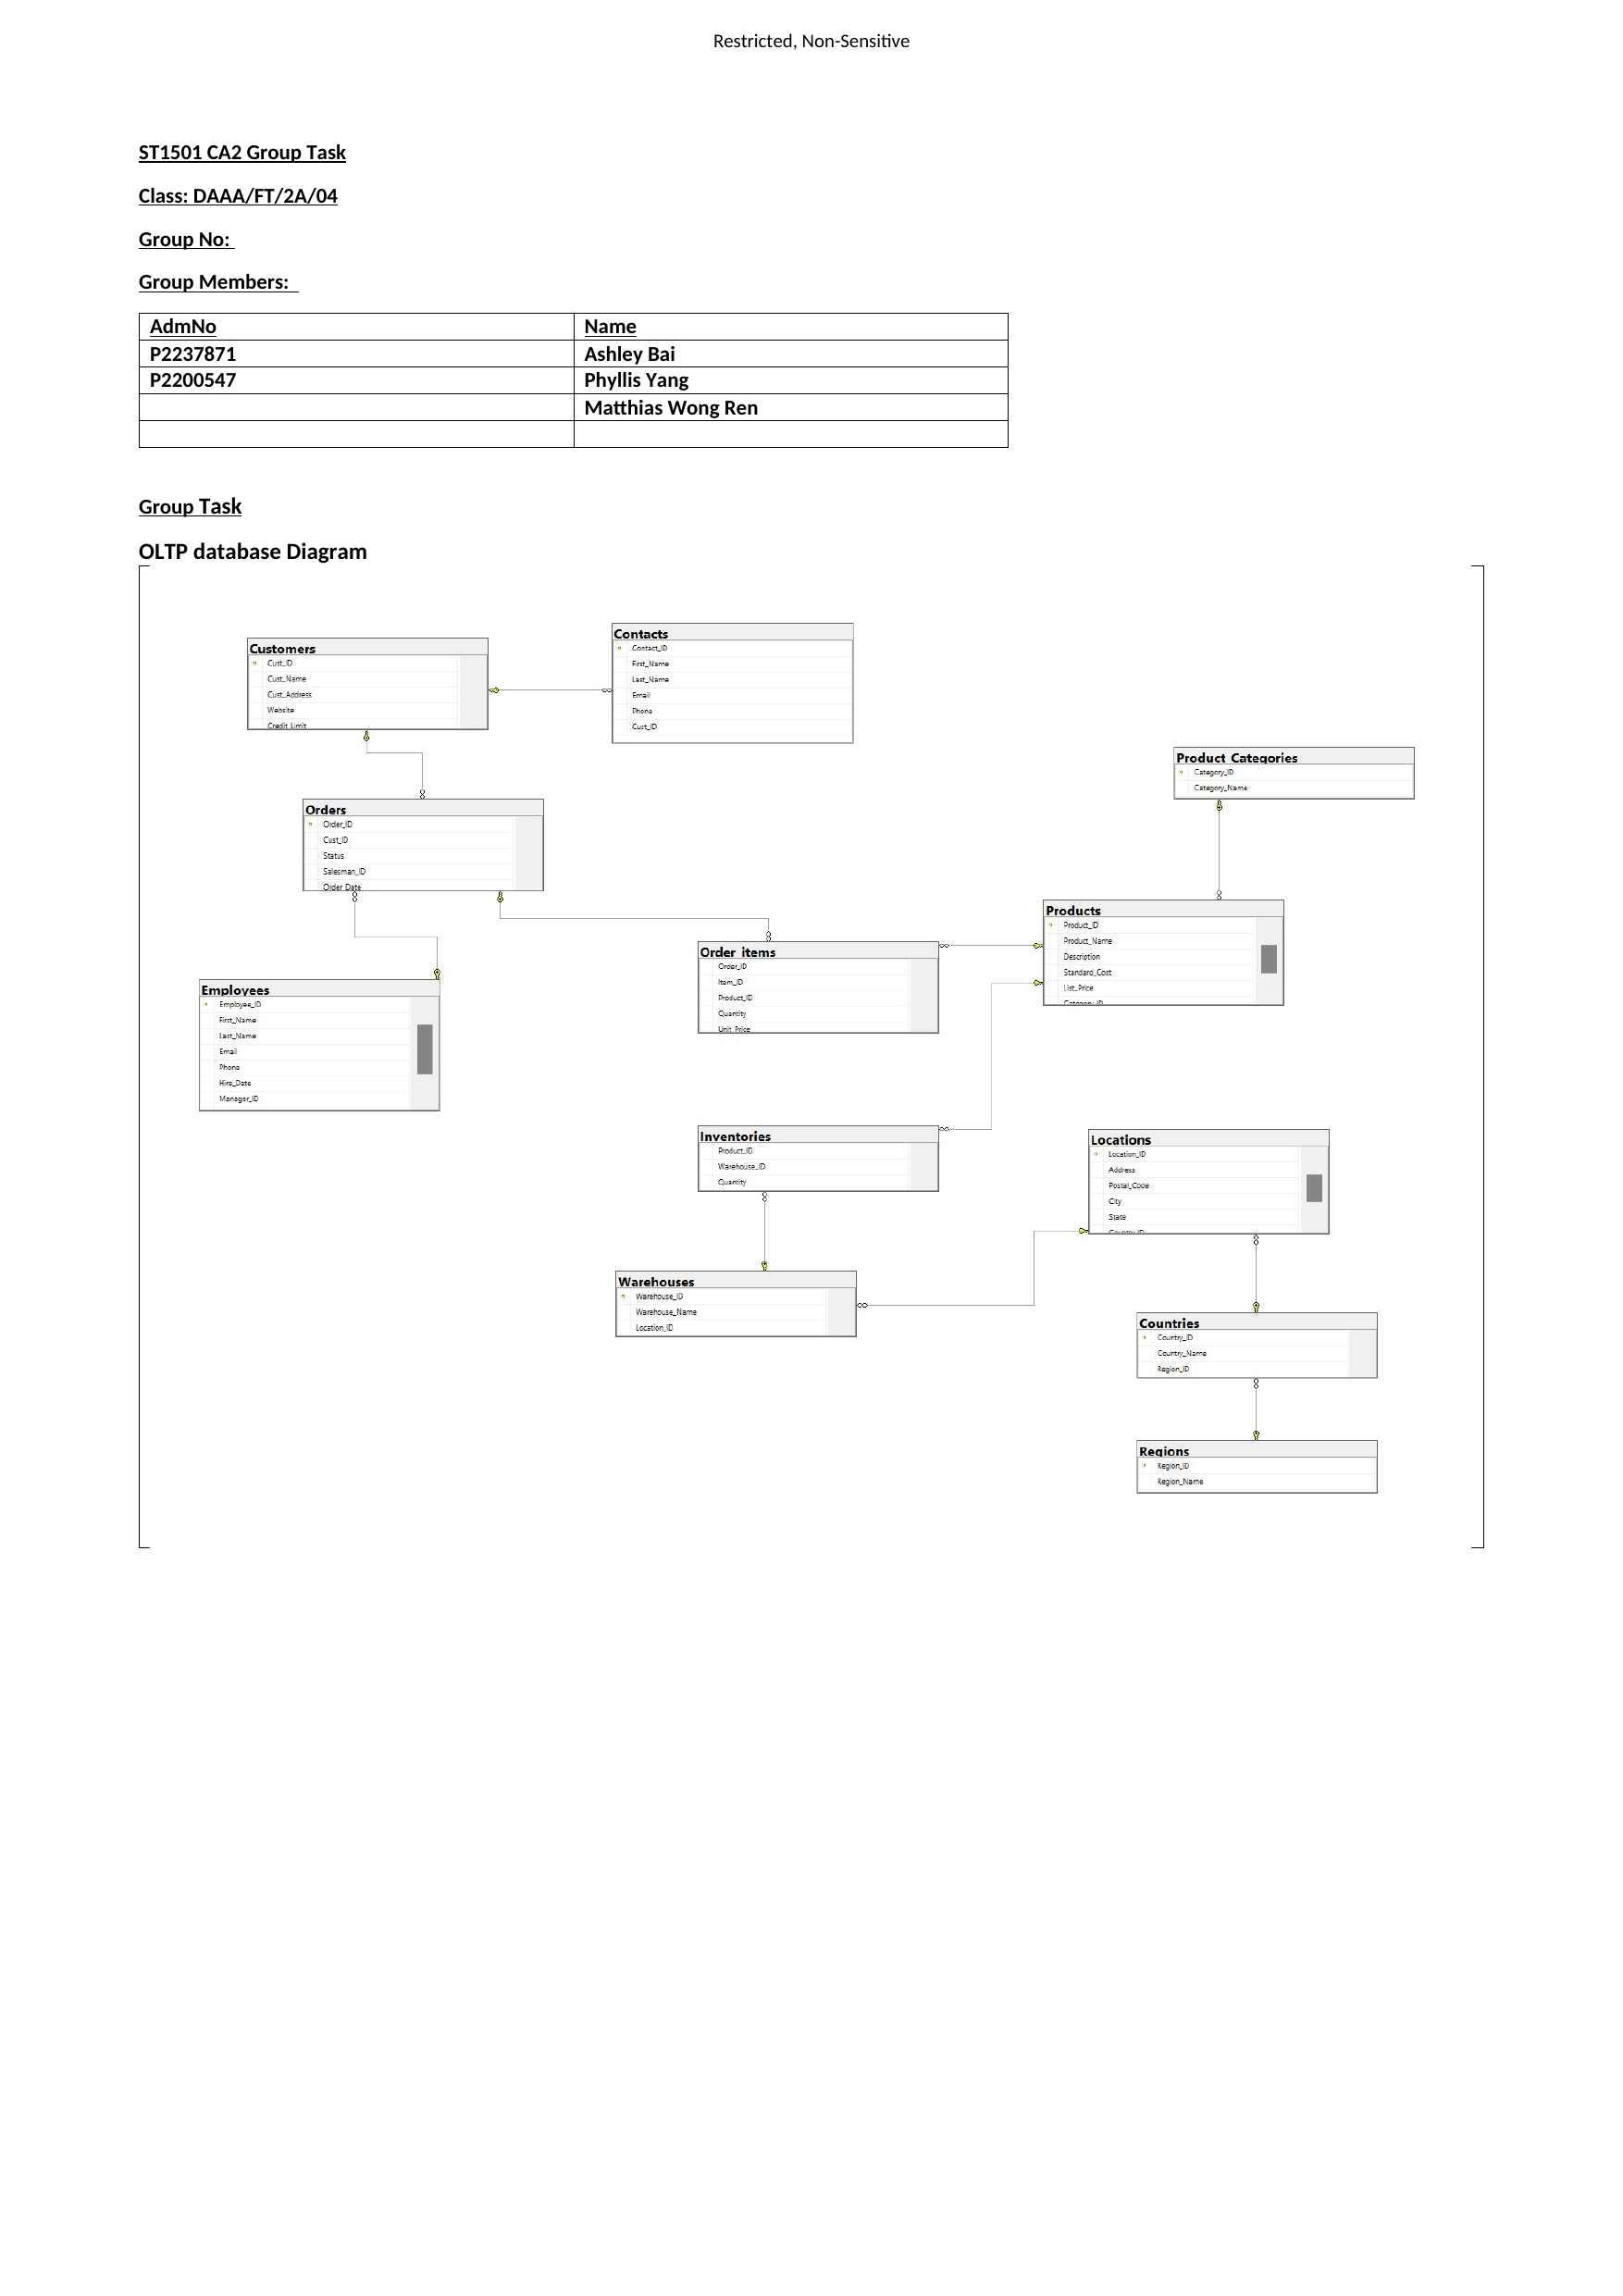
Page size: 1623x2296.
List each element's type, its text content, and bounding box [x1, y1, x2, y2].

table_cell [140, 394, 574, 420]
text Group Task [139, 491, 1484, 519]
table_header [140, 566, 149, 1547]
table_cell P2200547 [140, 367, 574, 393]
picture [149, 565, 1471, 1548]
text Class: DAAA/FT/2A/04 [139, 182, 1484, 208]
table_cell P2237871 [140, 341, 574, 366]
table_cell Matthias Wong Ren [575, 394, 1008, 420]
text OLTP database Diagram [139, 537, 1484, 565]
table_cell [575, 421, 1008, 447]
table_cell Phyllis Yang [575, 367, 1008, 393]
text ST1501 CA2 Group Task [139, 139, 1484, 165]
table_header AdmNo [140, 314, 574, 340]
text Group No: [139, 226, 1484, 252]
table_header Name [575, 314, 1008, 340]
table_cell [140, 421, 574, 447]
table_cell Ashley Bai [575, 341, 1008, 366]
text Group Members: [139, 269, 1484, 295]
table_header [1471, 566, 1483, 1547]
